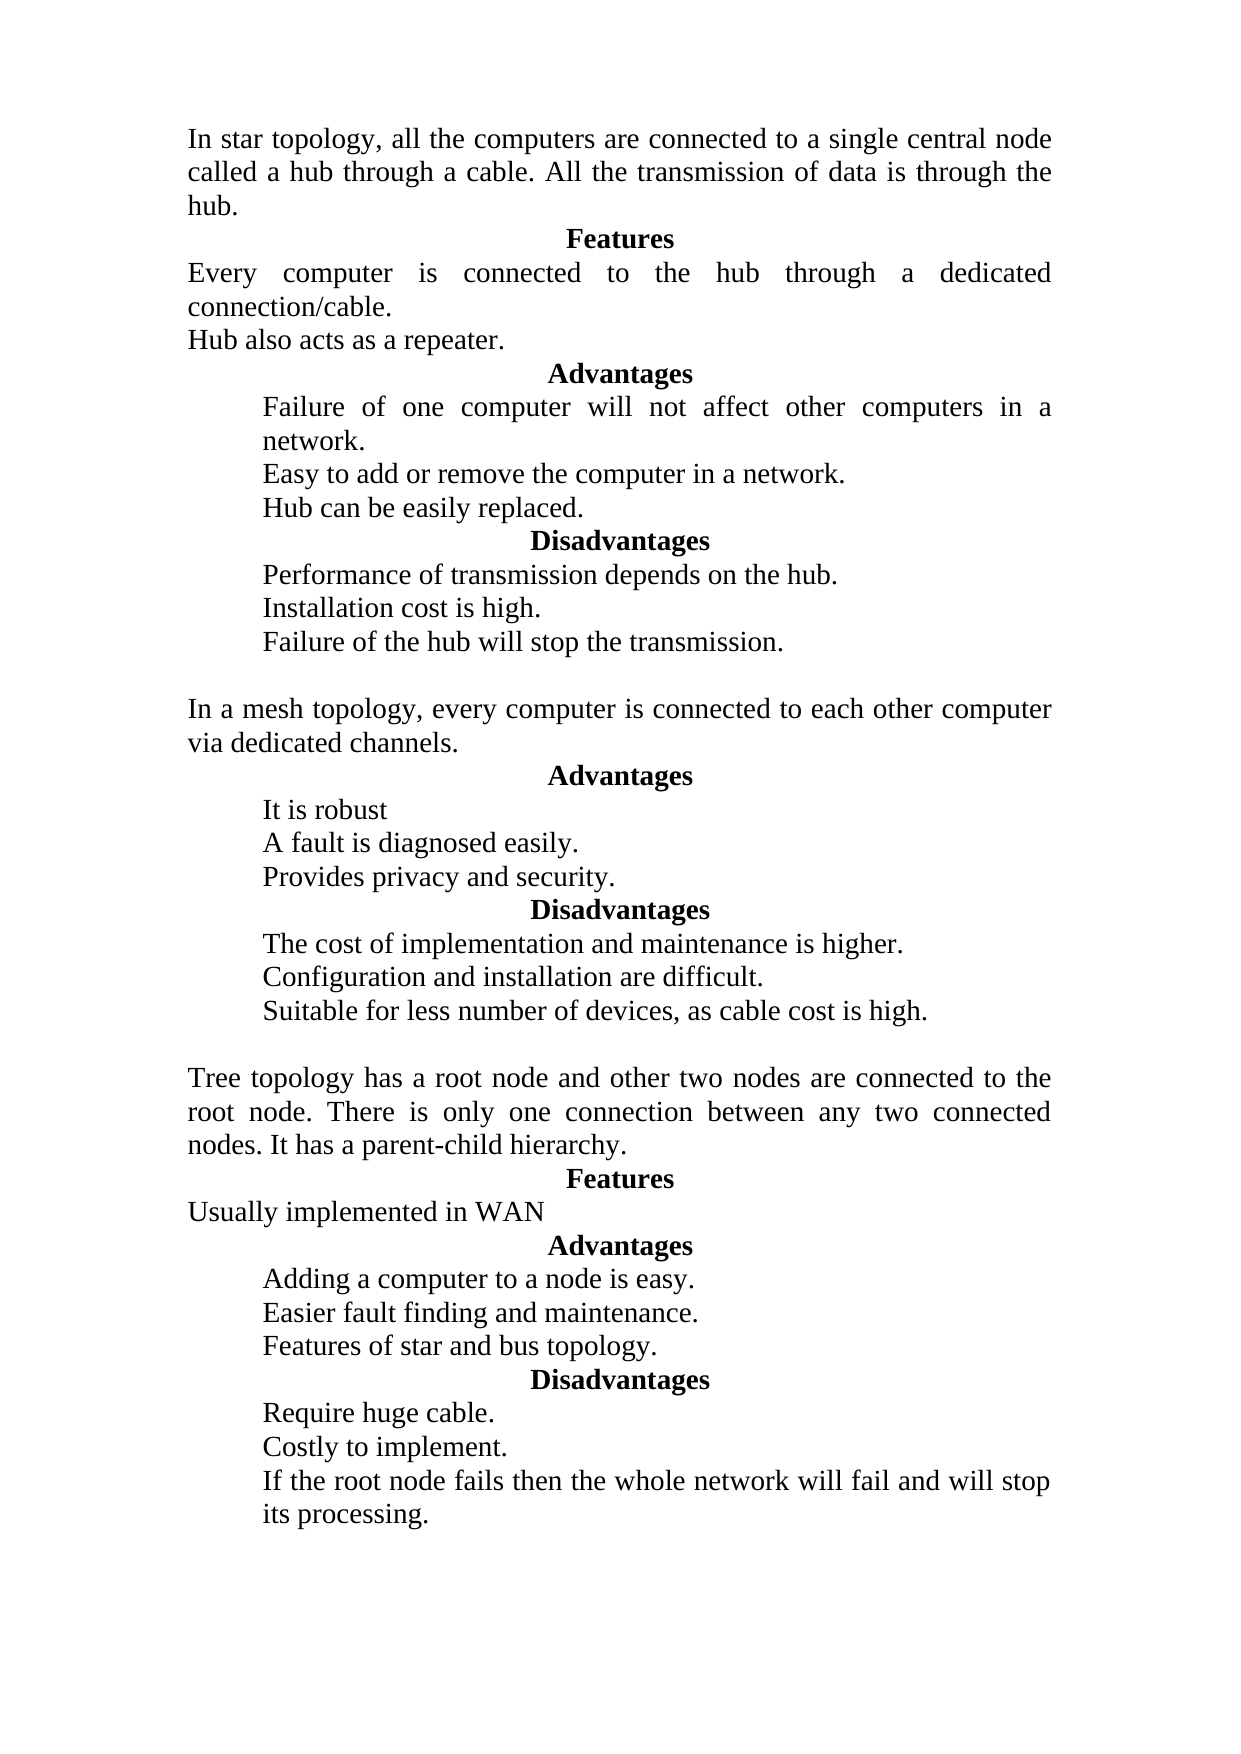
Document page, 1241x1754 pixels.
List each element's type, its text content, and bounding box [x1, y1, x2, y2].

text Provides privacy and security. [262, 859, 1053, 892]
text Features of star and bus topology. [262, 1328, 1053, 1362]
text Advantages [187, 758, 1053, 792]
text Costly to implement. [262, 1429, 1053, 1463]
text Easy to add or remove the computer in a network. [262, 456, 1053, 490]
text Failure of one computer will not affect other computers in a network. [262, 389, 1053, 456]
text Every computer is connected to the hub through a dedicated connection/cable. [187, 255, 1053, 322]
text In a mesh topology, every computer is connected to each other computer via dedicated channels. [187, 691, 1053, 758]
text Require huge cable. [262, 1396, 1053, 1429]
text Disadvantages [187, 1362, 1053, 1396]
text Advantages [187, 356, 1053, 389]
text It is robust [262, 792, 1053, 825]
text Performance of transmission depends on the hub. [262, 557, 1053, 591]
text Failure of the hub will stop the transmission. [262, 624, 1053, 658]
text Hub can be easily replaced. [262, 490, 1053, 523]
text A fault is diagnosed easily. [262, 825, 1053, 859]
text Disadvantages [187, 892, 1053, 926]
text Features [187, 1161, 1053, 1194]
text Easier fault finding and maintenance. [262, 1295, 1053, 1328]
text Usually implemented in WAN [187, 1194, 1053, 1228]
text If the root node fails then the whole network will fail and will stop its processing. [262, 1463, 1053, 1530]
text Installation cost is high. [262, 591, 1053, 624]
text Suitable for less number of devices, as cable cost is high. [262, 993, 1053, 1027]
text Advantages [187, 1228, 1053, 1261]
text Hub also acts as a repeater. [187, 322, 1053, 356]
text Features [187, 222, 1053, 255]
text Adding a computer to a node is easy. [262, 1261, 1053, 1295]
text The cost of implementation and maintenance is higher. [262, 926, 1053, 959]
text Configuration and installation are difficult. [262, 959, 1053, 993]
text Tree topology has a root node and other two nodes are connected to the root node. There is only one connection between any two connected nodes. It has a parent-child hierarchy. [187, 1060, 1053, 1161]
text In star topology, all the computers are connected to a single central node called a hub through a cable. All the transmission of data is through the hub. [187, 121, 1053, 222]
text Disadvantages [187, 523, 1053, 557]
